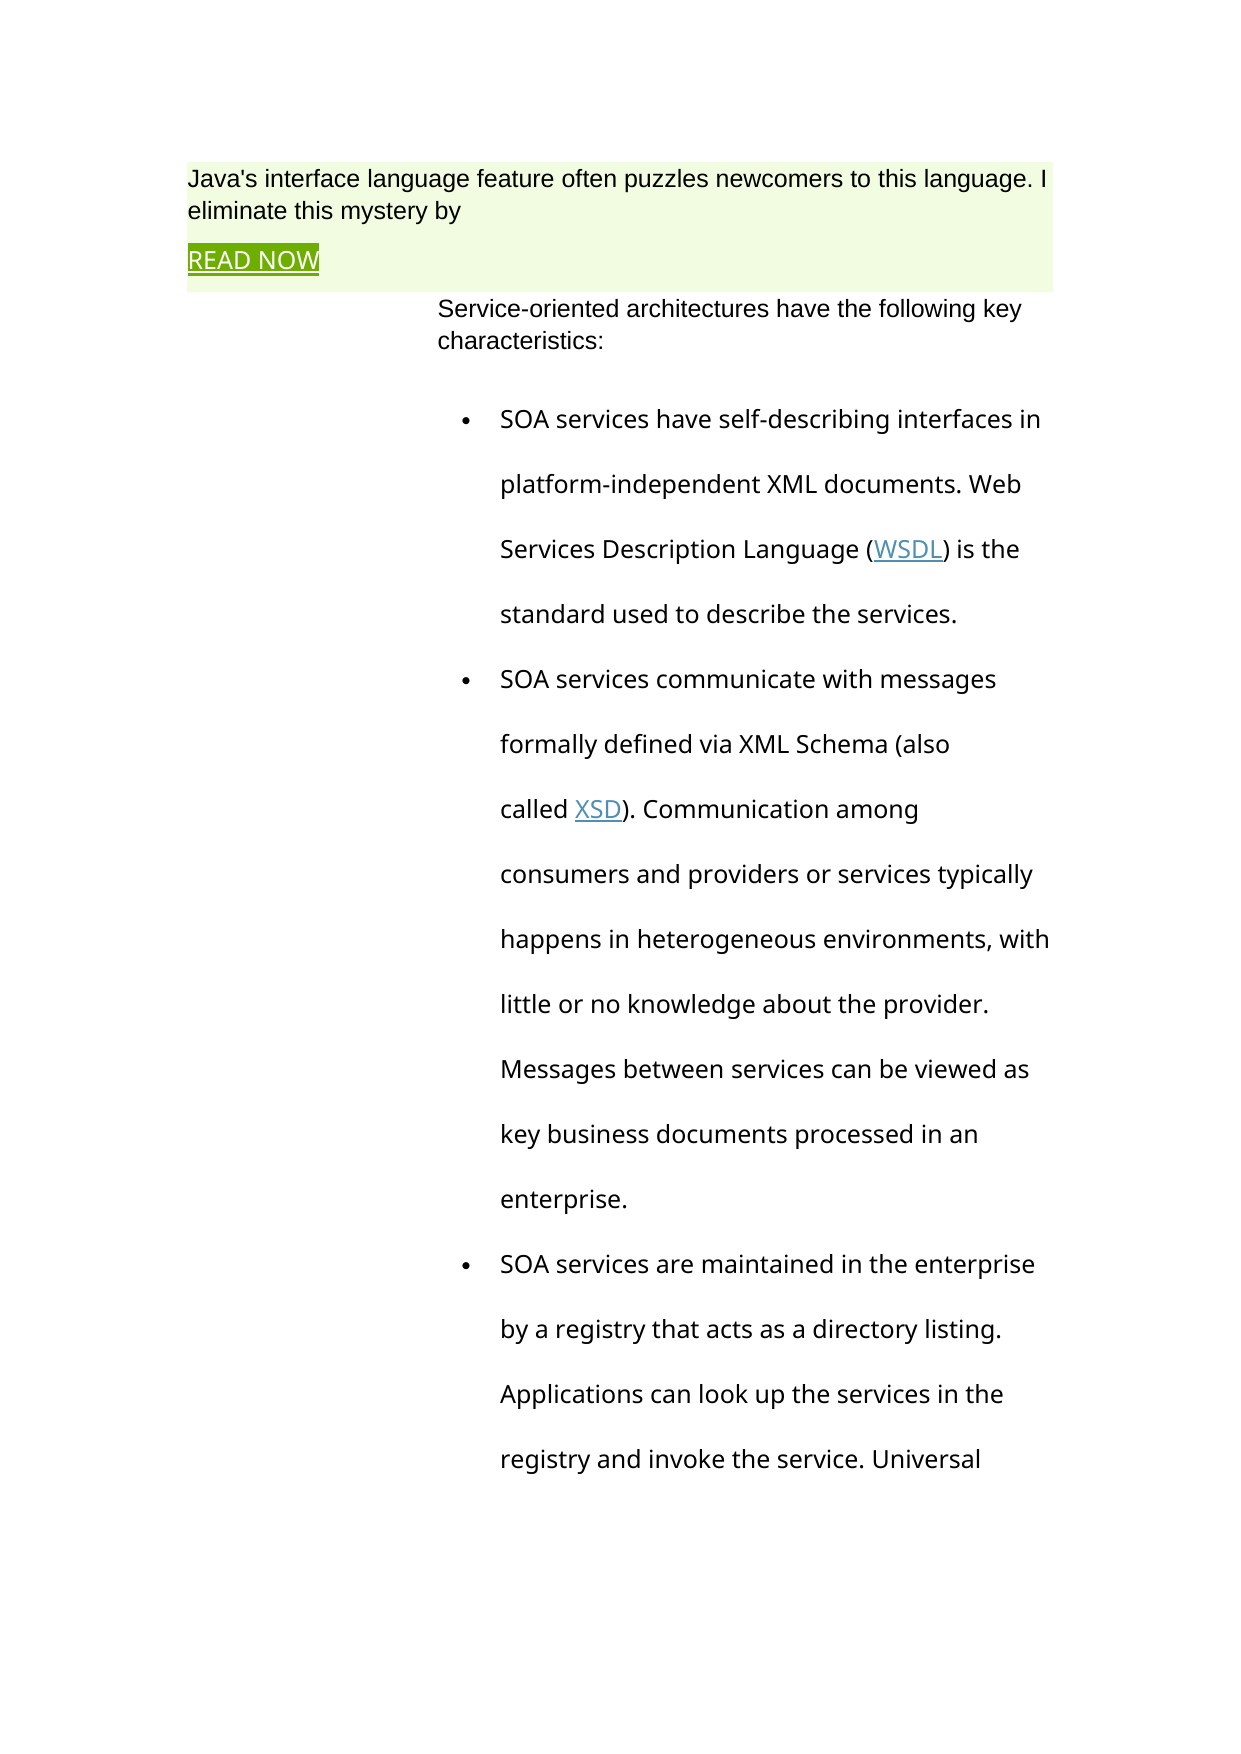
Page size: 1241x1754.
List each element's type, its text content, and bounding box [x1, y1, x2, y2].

text Service-oriented architectures have the following key characteristics: [437, 292, 1053, 357]
text Java's interface language feature often puzzles newcomers to this language. I eliminate this mystery by [187, 162, 1053, 227]
list SOA services communicate with messages formally defined via XML Schema (also called XSD). Communication among consumers and providers or services typically happens in heterogeneous environments, with little or no knowledge about the provider. Messages between services can be viewed as key business documents processed in an enterprise. [462, 646, 1053, 1231]
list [462, 1231, 1053, 1491]
list SOA services have self-describing interfaces in platform-independent XML documents. Web Services Description Language (WSDL) is the standard used to describe the services. [462, 386, 1053, 646]
text READ NOW [187, 227, 1053, 292]
